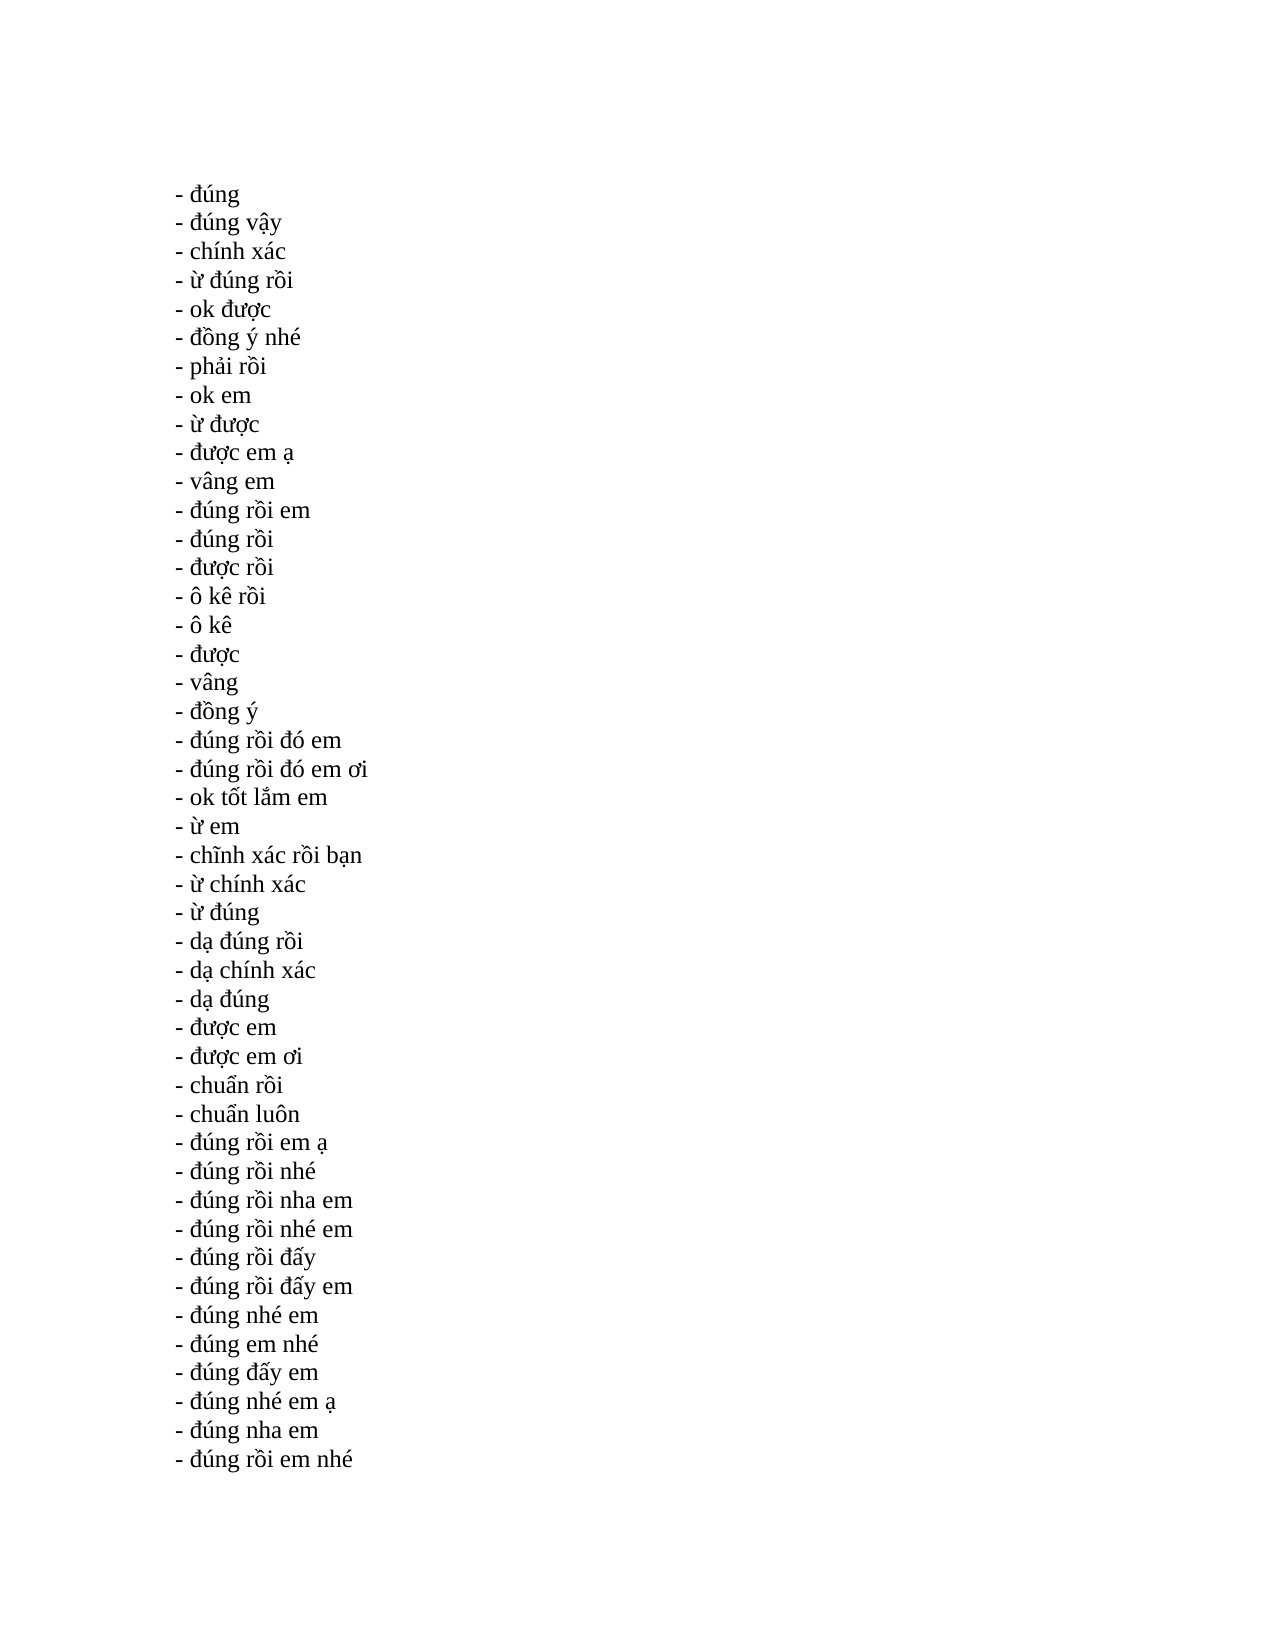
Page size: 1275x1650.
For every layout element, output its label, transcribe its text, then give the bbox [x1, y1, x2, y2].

text - đúng rồi em nhé [150, 1444, 1125, 1472]
text - dạ đúng rồi [150, 926, 1125, 955]
text - được em ạ [150, 437, 1125, 466]
text - đồng ý [150, 696, 1125, 725]
text - đúng rồi [150, 524, 1125, 552]
text - ô kê rồi [150, 581, 1125, 610]
text - đúng rồi em [150, 495, 1125, 524]
text - dạ chính xác [150, 955, 1125, 984]
text - đúng [150, 179, 1125, 207]
text - vâng em [150, 466, 1125, 495]
text - phải rồi [150, 351, 1125, 380]
text - ừ em [150, 811, 1125, 840]
text - đúng nha em [150, 1415, 1125, 1444]
text - đúng rồi đấy em [150, 1271, 1125, 1300]
text - chuẩn rồi [150, 1070, 1125, 1099]
text - chuẩn luôn [150, 1099, 1125, 1127]
text - được rồi [150, 552, 1125, 581]
text - đúng rồi nhé em [150, 1214, 1125, 1242]
text - dạ đúng [150, 984, 1125, 1012]
text - ok tốt lắm em [150, 782, 1125, 811]
text - ừ đúng [150, 897, 1125, 926]
text - đúng rồi đấy [150, 1242, 1125, 1271]
text - đúng rồi nha em [150, 1185, 1125, 1214]
text - chính xác [150, 236, 1125, 265]
text - ok được [150, 294, 1125, 322]
text - đúng vậy [150, 207, 1125, 236]
text - ok em [150, 380, 1125, 409]
text - đúng nhé em [150, 1300, 1125, 1329]
text - đúng rồi em ạ [150, 1127, 1125, 1156]
text - ừ chính xác [150, 869, 1125, 897]
text - đúng rồi nhé [150, 1156, 1125, 1185]
text - ô kê [150, 610, 1125, 639]
text - đúng rồi đó em [150, 725, 1125, 754]
text - vâng [150, 667, 1125, 696]
text - chĩnh xác rồi bạn [150, 840, 1125, 869]
text - ừ được [150, 409, 1125, 437]
text - đúng em nhé [150, 1329, 1125, 1357]
text - đúng nhé em ạ [150, 1386, 1125, 1415]
text - đúng rồi đó em ơi [150, 754, 1125, 782]
text - đúng đấy em [150, 1357, 1125, 1386]
text - đồng ý nhé [150, 322, 1125, 351]
text - được em ơi [150, 1041, 1125, 1070]
text - ừ đúng rồi [150, 265, 1125, 294]
text - được em [150, 1012, 1125, 1041]
text - được [150, 639, 1125, 667]
